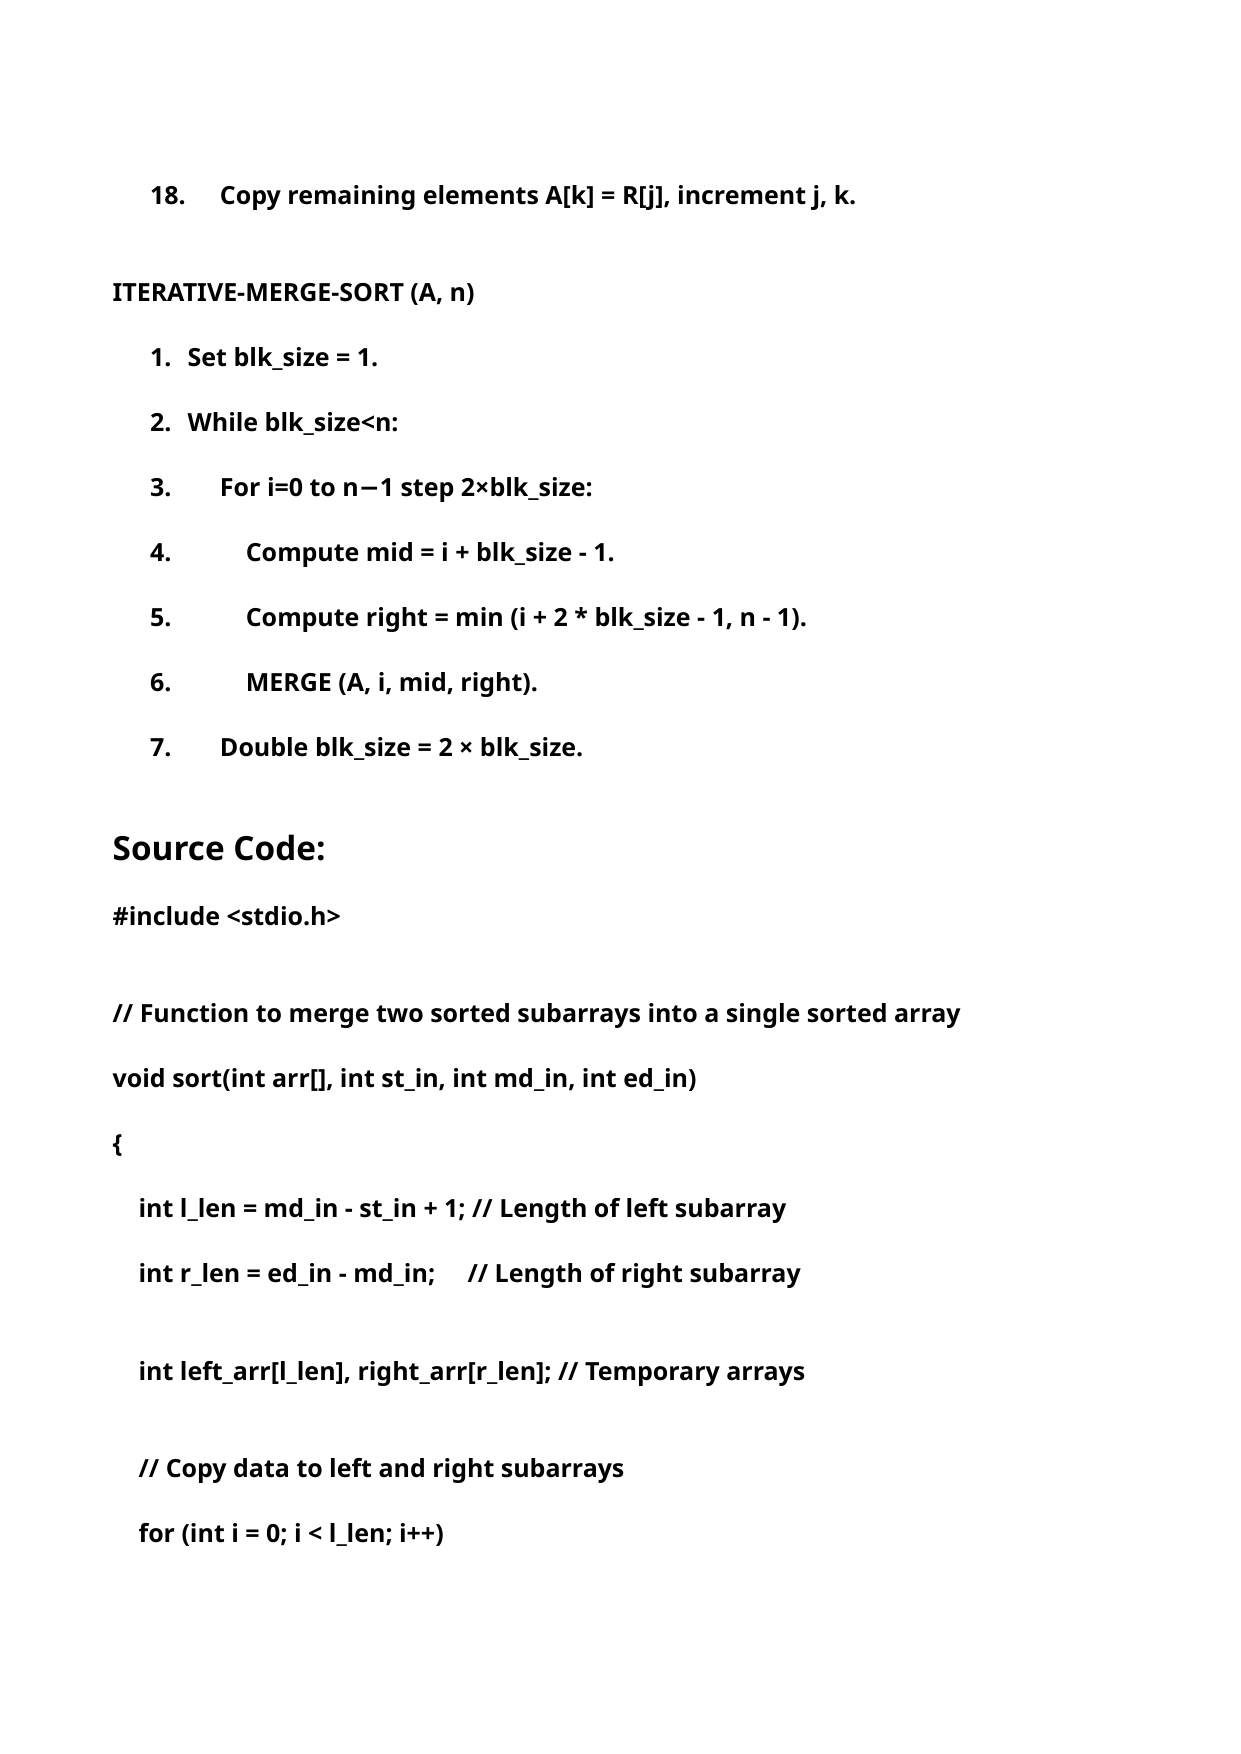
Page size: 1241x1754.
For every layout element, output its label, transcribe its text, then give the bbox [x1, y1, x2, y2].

text for (int i = 0; i < l_len; i++) [112, 1501, 1128, 1566]
list MERGE (A, i, mid, right). [150, 649, 1128, 714]
list Set blk_size = 1. [150, 324, 1128, 389]
text ITERATIVE-MERGE-SORT (A, n) [112, 259, 1128, 324]
list Double blk_size = 2 × blk_size. [150, 714, 1128, 779]
text int left_arr[l_len], right_arr[r_len]; // Temporary arrays [112, 1338, 1128, 1403]
text int l_len = md_in - st_in + 1; // Length of left subarray [112, 1176, 1128, 1241]
text #include <stdio.h> [112, 883, 1128, 948]
list Copy remaining elements A[k] = R[j], increment j, k. [150, 162, 1128, 227]
list Compute mid = i + blk_size - 1. [150, 519, 1128, 584]
text int r_len = ed_in - md_in; // Length of right subarray [112, 1241, 1128, 1306]
text // Copy data to left and right subarrays [112, 1436, 1128, 1501]
list Compute right = min (i + 2 * blk_size - 1, n - 1). [150, 584, 1128, 649]
text // Function to merge two sorted subarrays into a single sorted array [112, 981, 1128, 1046]
list While blk_size<n: [150, 389, 1128, 454]
text Source Code: [112, 815, 1128, 880]
text { [112, 1111, 1128, 1176]
list For i=0 to n−1 step 2×blk_size: [150, 454, 1128, 519]
text void sort(int arr[], int st_in, int md_in, int ed_in) [112, 1046, 1128, 1111]
